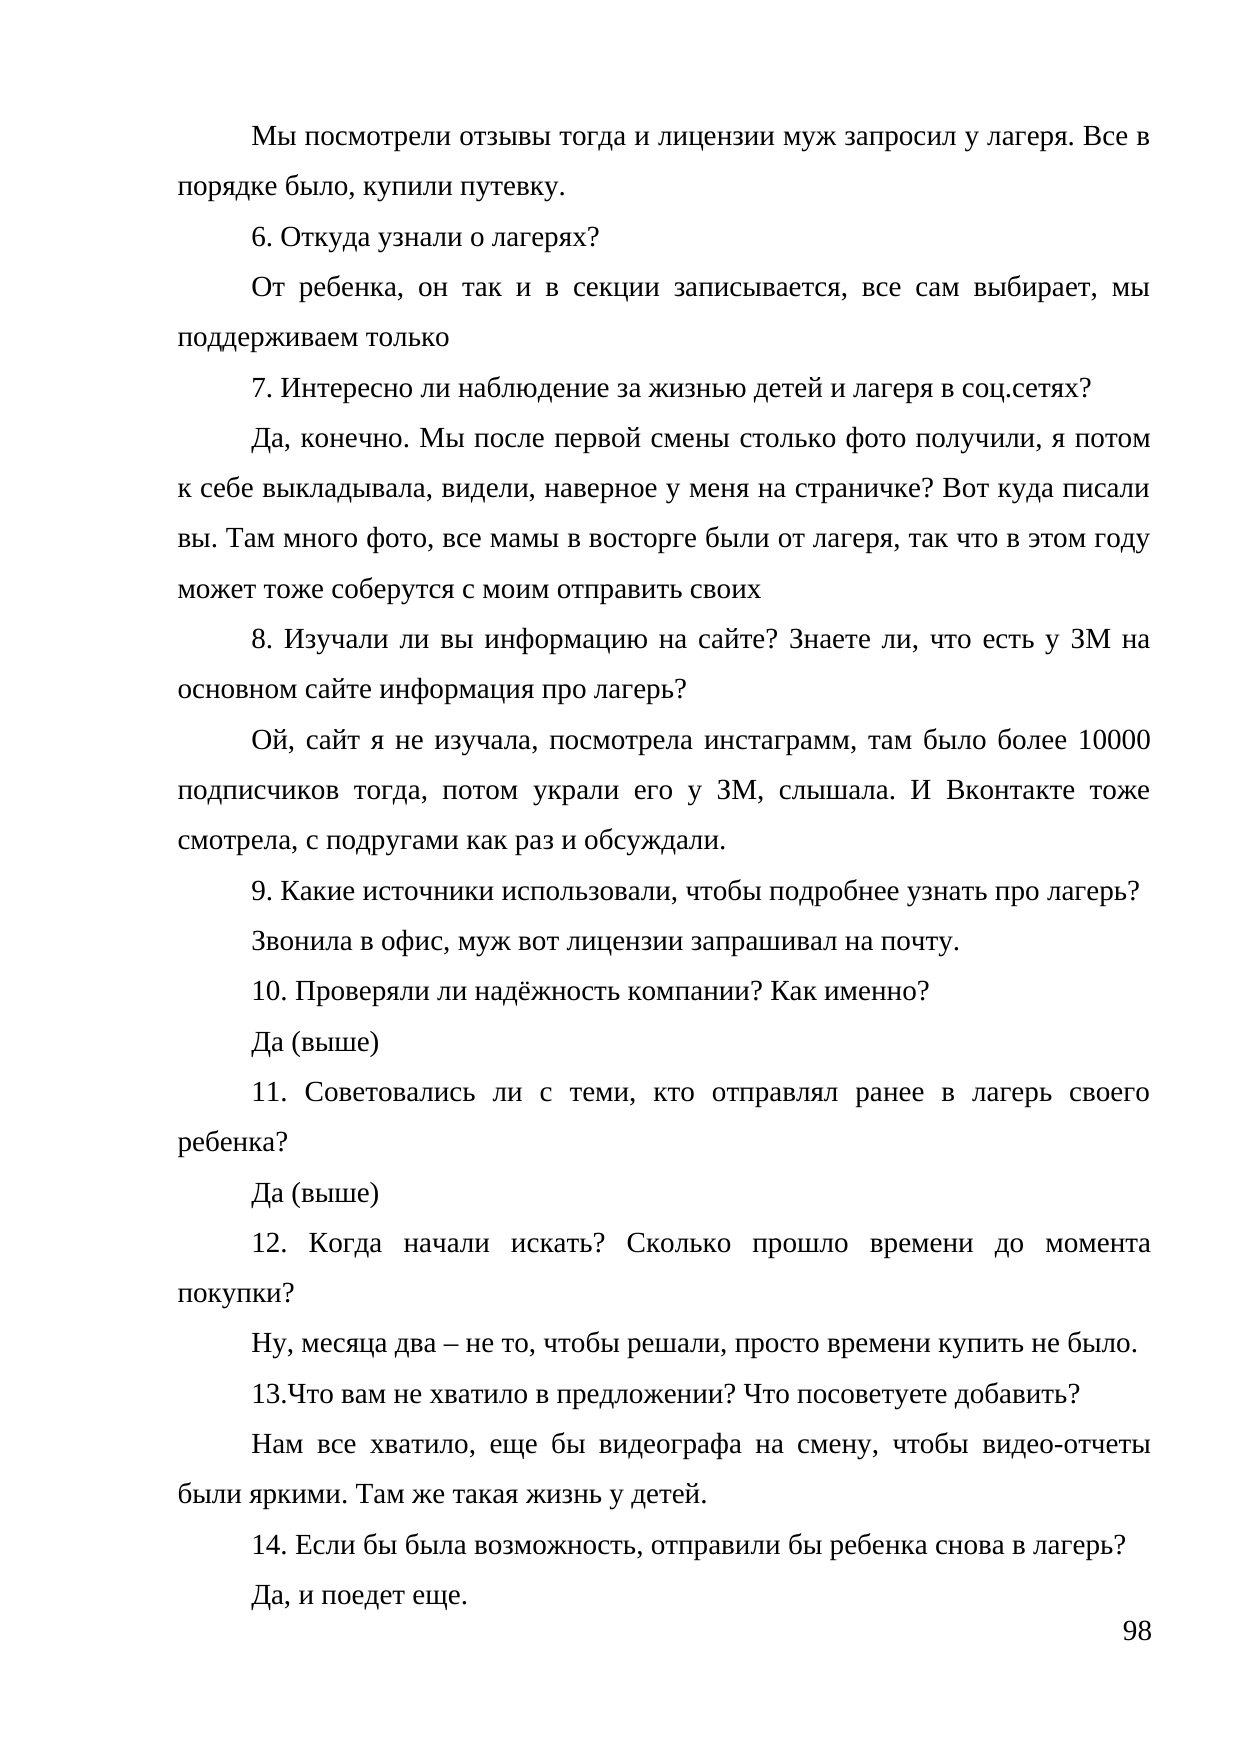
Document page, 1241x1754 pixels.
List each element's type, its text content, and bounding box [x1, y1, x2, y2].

text Мы посмотрели отзывы тогда и лицензии муж запросил у лагеря. Все в порядке было, купили путевку. [177, 118, 1152, 202]
text Да, конечно. Мы после первой смены столько фото получили, я потом к себе выкладывала, видели, наверное у меня на страничке? Вот куда писали вы. Там много фото, все мамы в восторге были от лагеря, так что в этом году может тоже соберутся с моим отправить своих [177, 420, 1152, 604]
text Да (выше) [177, 1024, 1152, 1057]
text 12. Когда начали искать? Сколько прошло времени до момента покупки? [177, 1225, 1152, 1309]
text 10. Проверяли ли надёжность компании? Как именно? [177, 973, 1152, 1007]
text 14. Если бы была возможность, отправили бы ребенка снова в лагерь? [177, 1527, 1152, 1560]
text 6. Откуда узнали о лагерях? [177, 219, 1152, 252]
text Ну, месяца два – не то, чтобы решали, просто времени купить не было. [177, 1326, 1152, 1359]
text Нам все хватило, еще бы видеографа на смену, чтобы видео-отчеты были яркими. Там же такая жизнь у детей. [177, 1426, 1152, 1510]
text Ой, сайт я не изучала, посмотрела инстаграмм, там было более 10000 подписчиков тогда, потом украли его у ЗМ, слышала. И Вконтакте тоже смотрела, с подругами как раз и обсуждали. [177, 722, 1152, 856]
text Да (выше) [177, 1175, 1152, 1208]
text 8. Изучали ли вы информацию на сайте? Знаете ли, что есть у ЗМ на основном сайте информация про лагерь? [177, 621, 1152, 705]
text Да, и поедет еще. [177, 1577, 1152, 1611]
text 7. Интересно ли наблюдение за жизнью детей и лагеря в соц.сетях? [177, 370, 1152, 403]
text 13.Что вам не хватило в предложении? Что посоветуете добавить? [177, 1376, 1152, 1409]
text Звонила в офис, муж вот лицензии запрашивал на почту. [177, 923, 1152, 957]
text От ребенка, он так и в секции записывается, все сам выбирает, мы поддерживаем только [177, 269, 1152, 353]
text 9. Какие источники использовали, чтобы подробнее узнать про лагерь? [177, 873, 1152, 906]
text 11. Советовались ли с теми, кто отправлял ранее в лагерь своего ребенка? [177, 1074, 1152, 1158]
